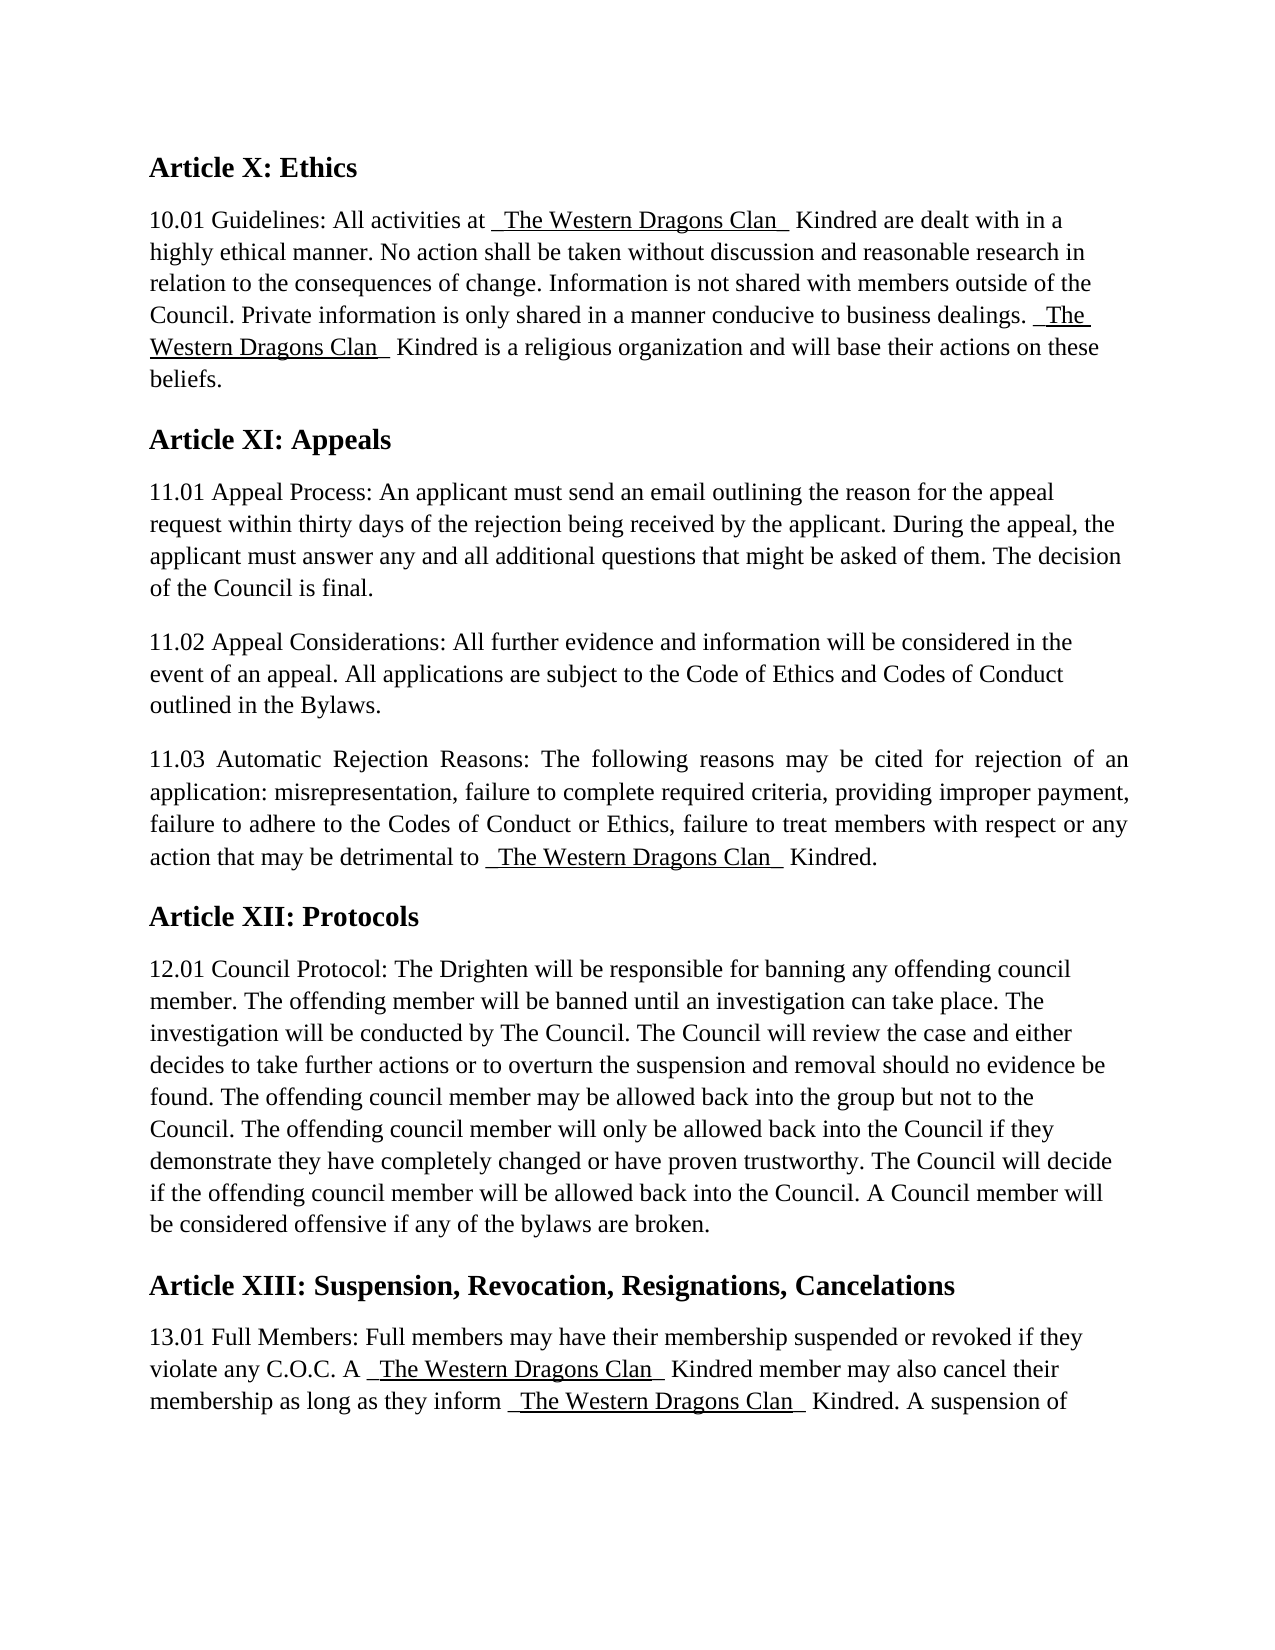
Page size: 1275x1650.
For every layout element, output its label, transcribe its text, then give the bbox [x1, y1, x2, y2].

text 11.03 Automatic Rejection Reasons: The following reasons may be cited for rejection of an application: misrepresentation, failure to complete required criteria, providing improper payment, failure to adhere to the Codes of Conduct or Ethics, failure to treat members with respect or any action that may be detrimental to _The Western Dragons Clan_ Kindred. [148, 744, 1130, 871]
subtitle Article XIII: Suspension, Revocation, Resignations, Cancelations [148, 1268, 1130, 1301]
text 11.01 Appeal Process: An applicant must send an email outlining the reason for the appeal request within thirty days of the rejection being received by the applicant. During the appeal, the applicant must answer any and all additional questions that might be asked of them. The decision of the Council is final. [148, 477, 1124, 601]
subtitle Article XI: Appeals [148, 422, 1130, 456]
subtitle Article XII: Protocols [148, 899, 1130, 933]
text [148, 1322, 1124, 1415]
text 10.01 Guidelines: All activities at _The Western Dragons Clan_ Kindred are dealt with in a highly ethical manner. No action shall be taken without discussion and reasonable research in relation to the consequences of change. Information is not shared with members outside of the Council. Private information is only shared in a manner conducive to business dealings. _The Western Dragons Clan_ Kindred is a religious organization and will base their actions on these beliefs. [148, 205, 1124, 393]
text 12.01 Council Protocol: The Drighten will be responsible for banning any offending council member. The offending member will be banned until an investigation can take place. The investigation will be conducted by The Council. The Council will review the case and either decides to take further actions or to overturn the suspension and removal should no evidence be found. The offending council member may be allowed back into the group but not to the Council. The offending council member will only be allowed back into the Council if they demonstrate they have completely changed or have proven trustworthy. The Council will decide if the offending council member will be allowed back into the Council. A Council member will be considered offensive if any of the bylaws are broken. [148, 954, 1124, 1238]
subtitle Article X: Ethics [148, 150, 1130, 183]
text 11.02 Appeal Considerations: All further evidence and information will be considered in the event of an appeal. All applications are subject to the Code of Ethics and Codes of Conduct outlined in the Bylaws. [148, 627, 1124, 719]
